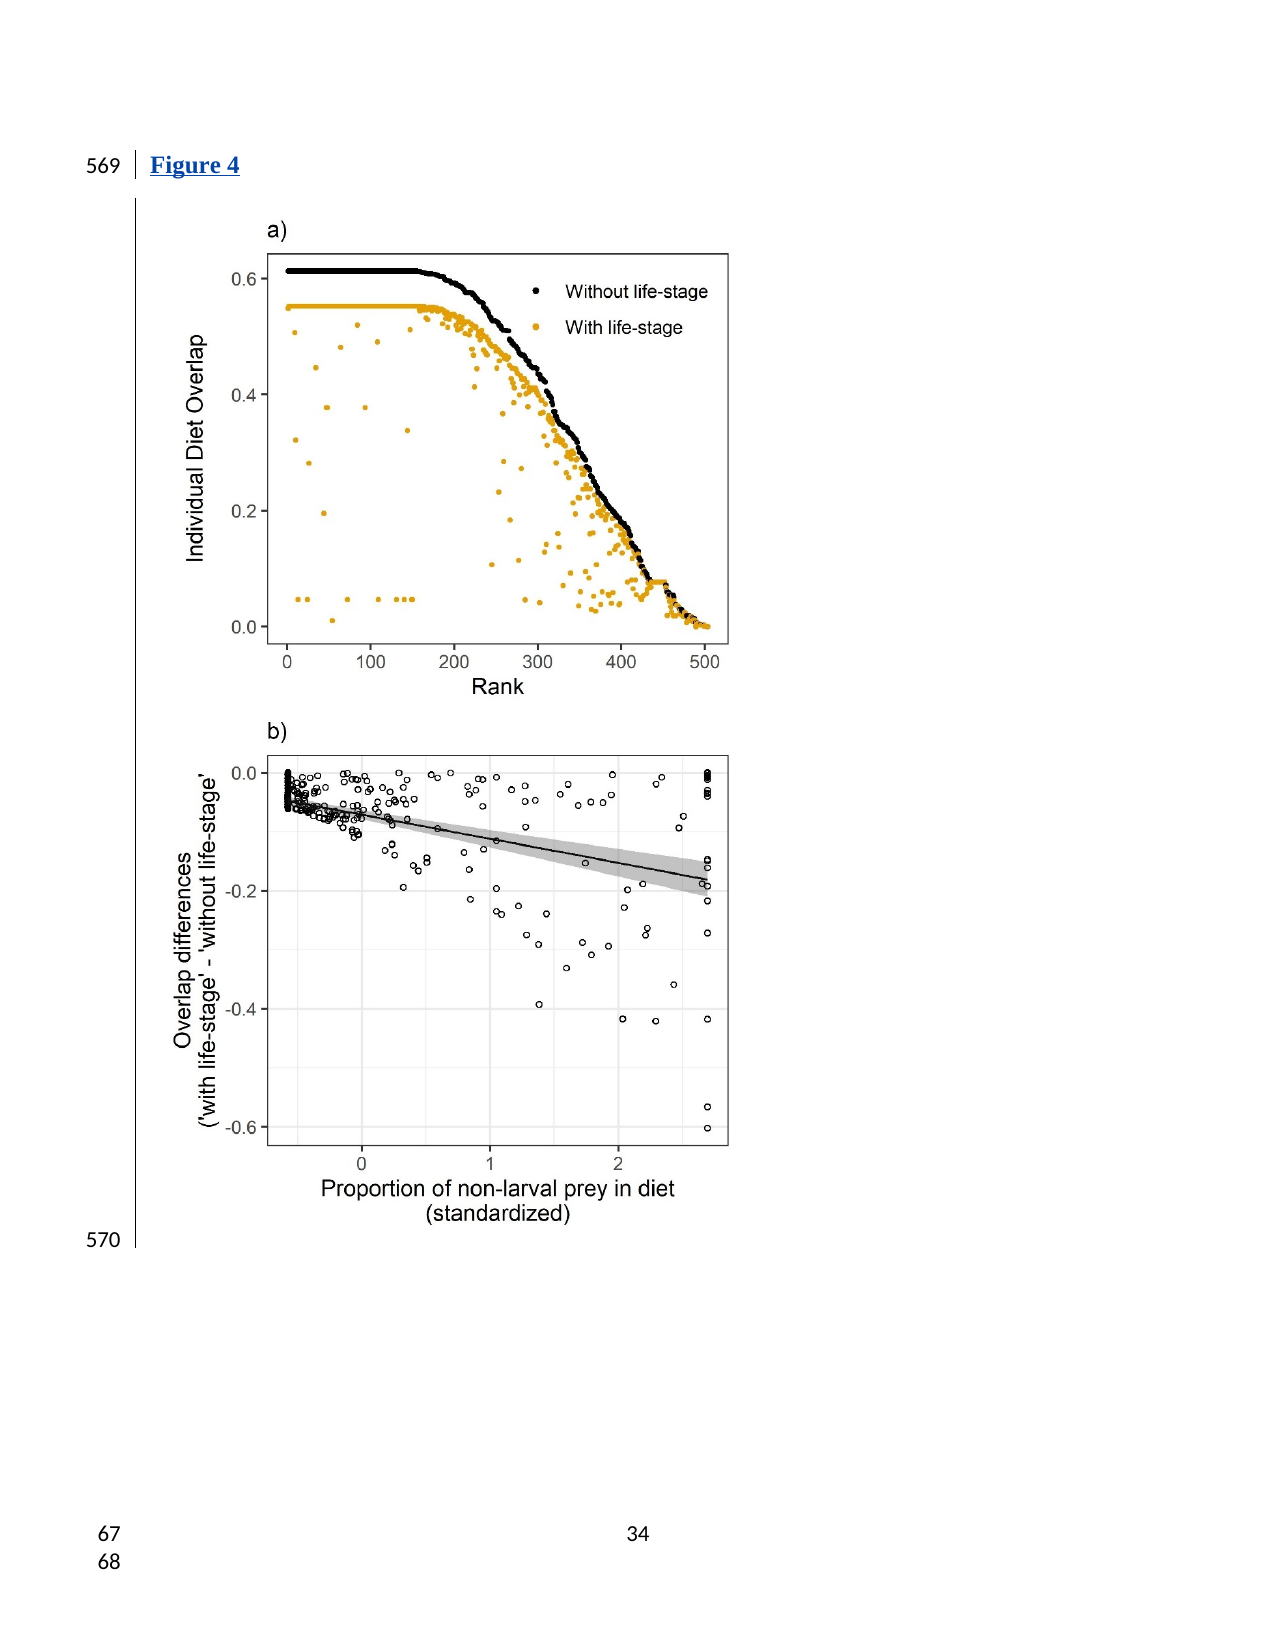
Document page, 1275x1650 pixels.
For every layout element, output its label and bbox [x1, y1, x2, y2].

picture [150, 197, 750, 1248]
